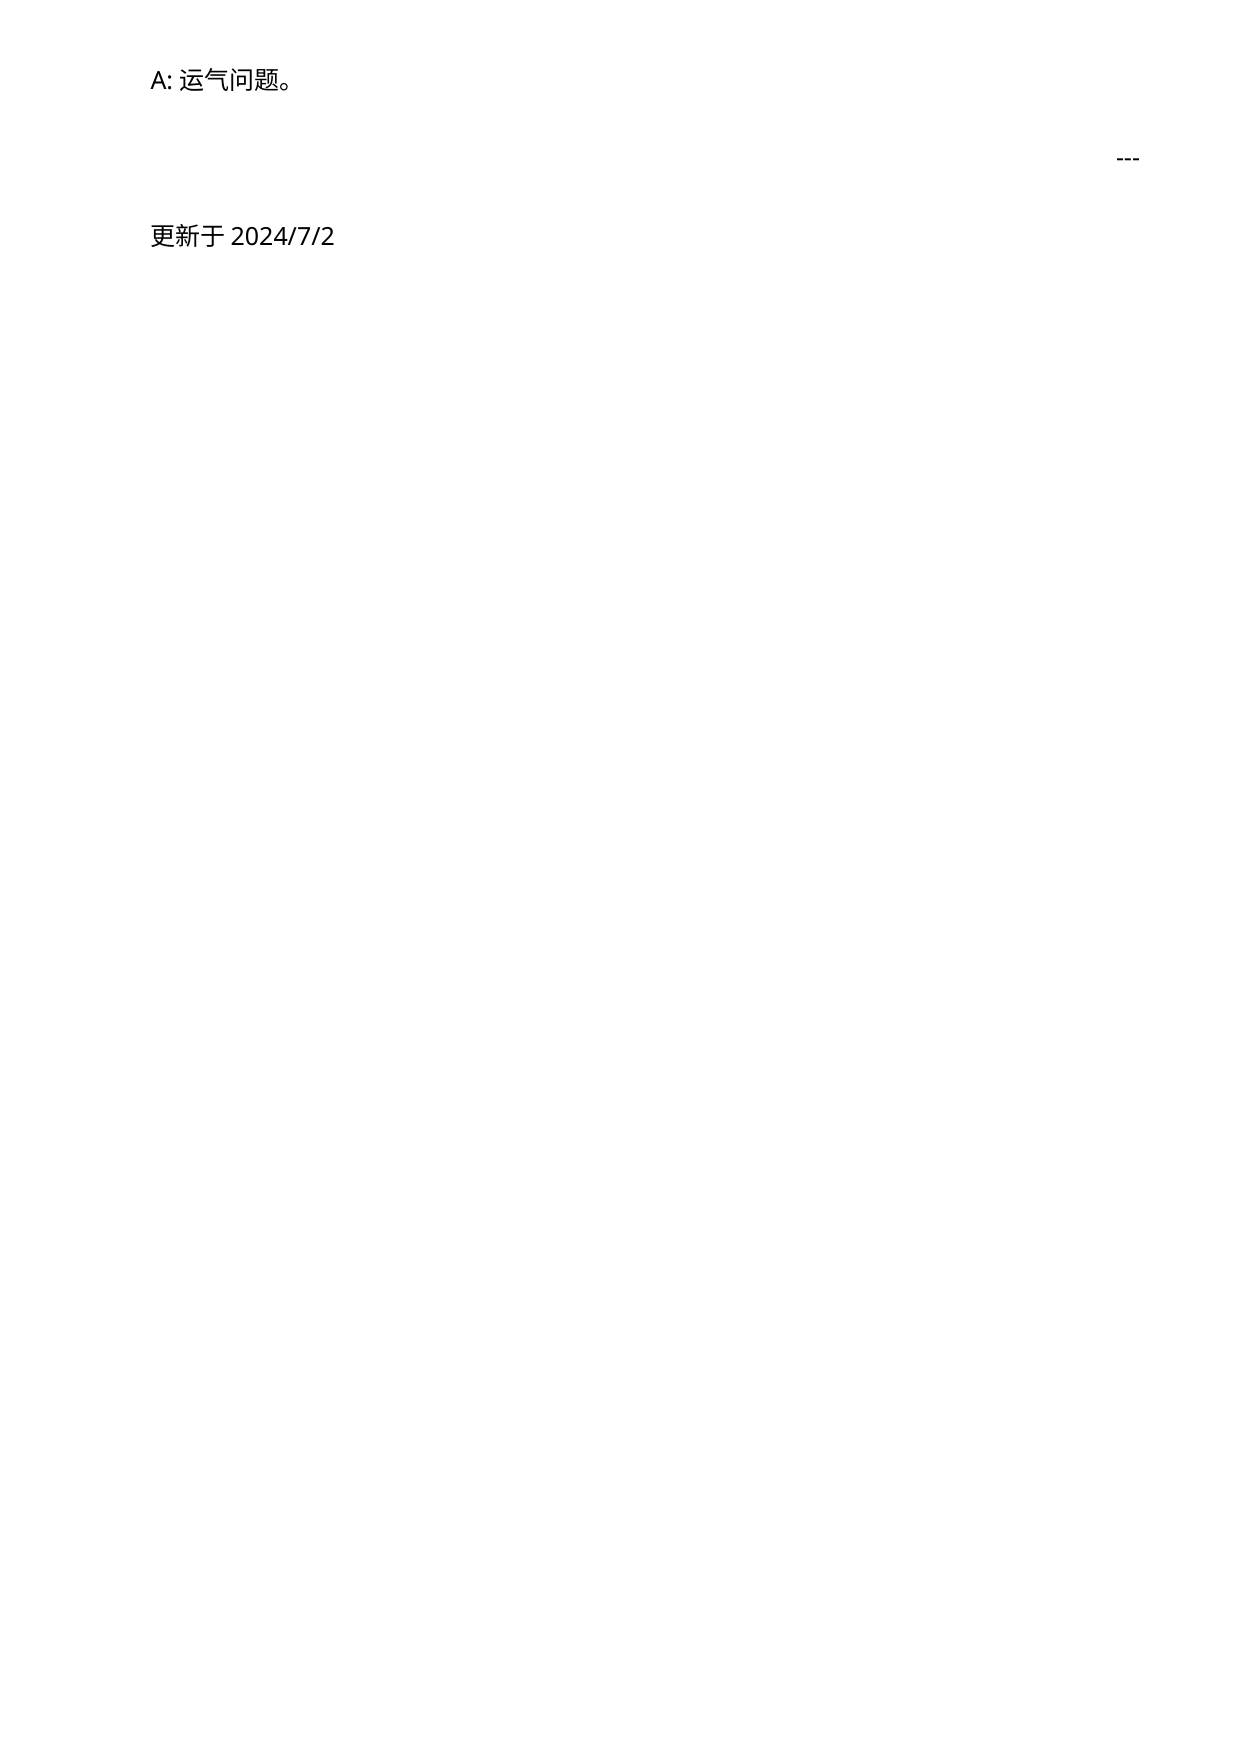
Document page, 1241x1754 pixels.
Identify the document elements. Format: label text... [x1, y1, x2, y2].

text --- [100, 123, 1140, 191]
text 更新于2024/7/2 [100, 201, 1140, 269]
text A: 运气问题。 [100, 45, 1140, 113]
